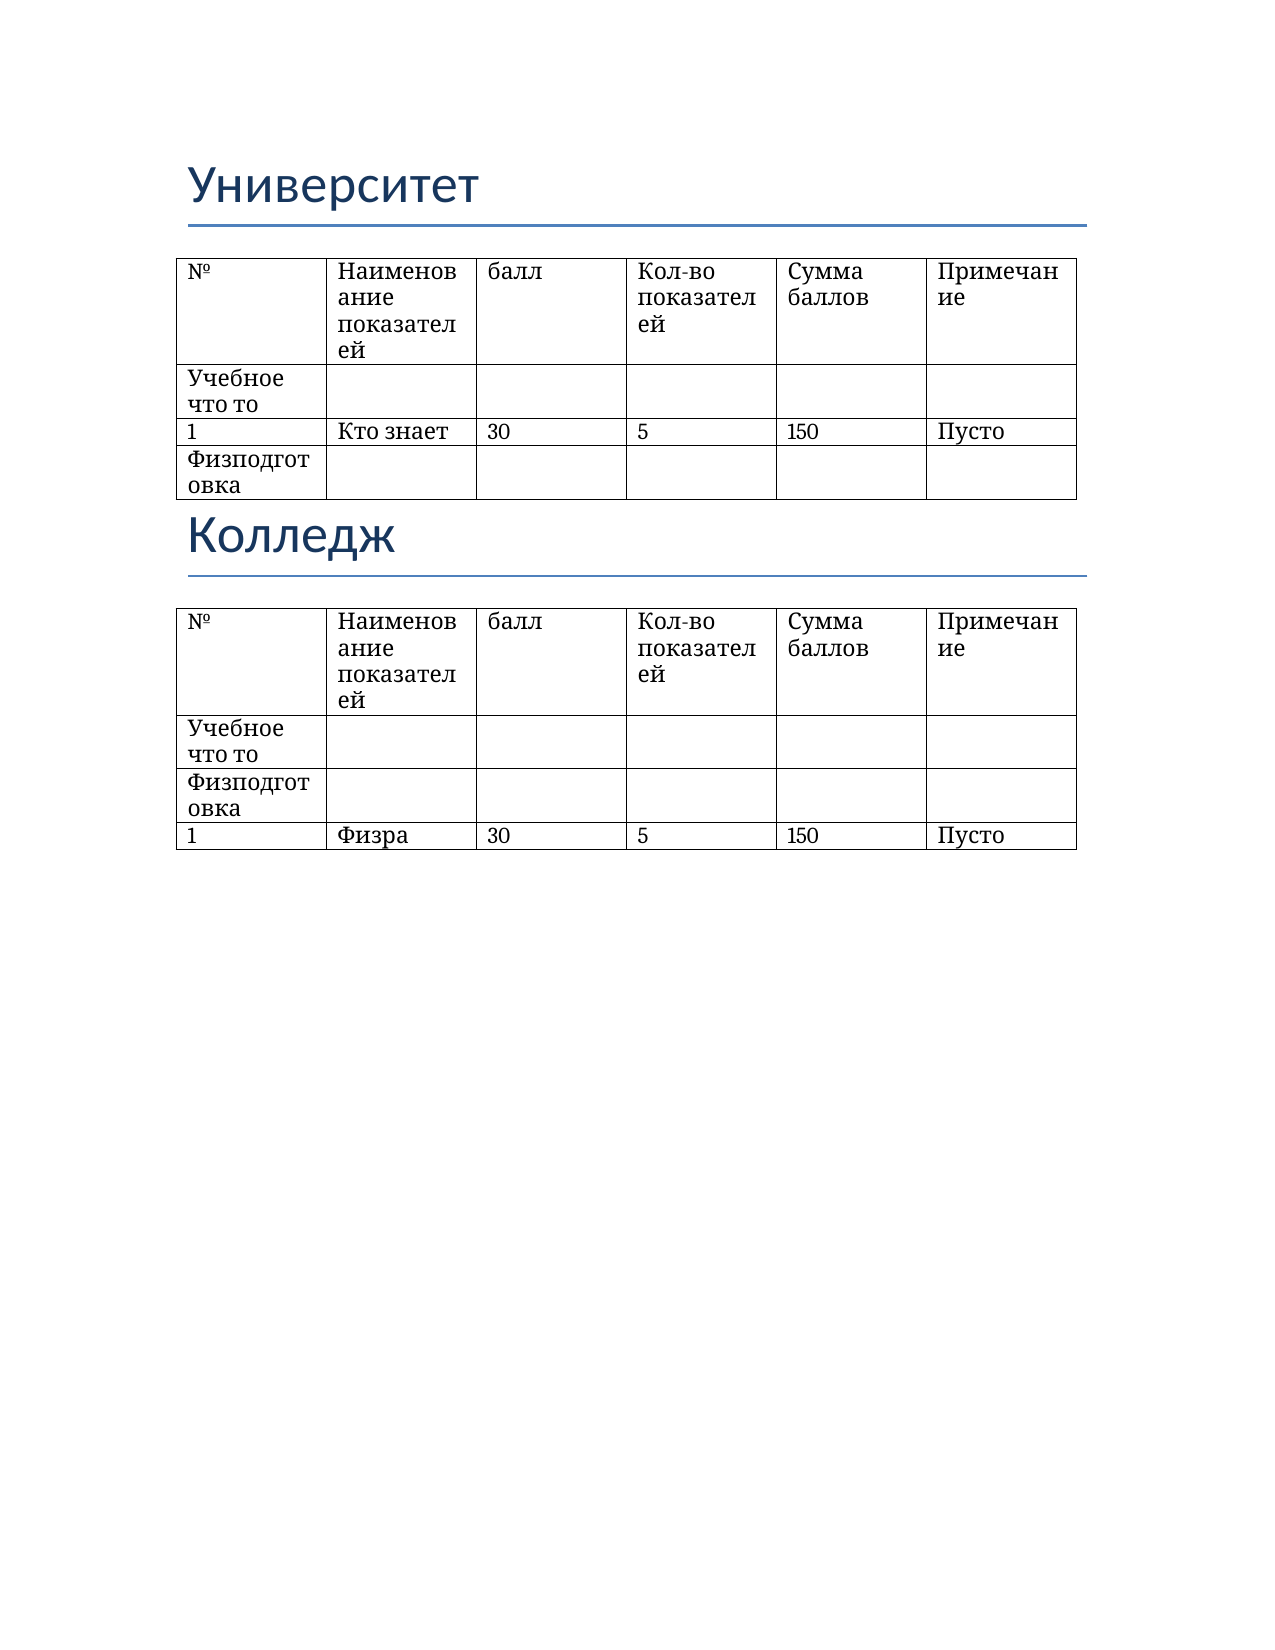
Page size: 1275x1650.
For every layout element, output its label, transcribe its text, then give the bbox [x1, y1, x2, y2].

table_cell [327, 716, 476, 768]
table_cell 1 [177, 823, 326, 849]
table_header Кол-во показателей [627, 259, 776, 364]
table_cell [927, 716, 1076, 768]
table_cell [627, 365, 776, 418]
table_cell 150 [777, 419, 926, 445]
table_cell [477, 365, 626, 418]
table_cell Физра [327, 823, 476, 849]
table_header № [177, 259, 326, 364]
table_cell Физподготовка [177, 446, 326, 499]
table_header Сумма баллов [777, 259, 926, 364]
table_cell 30 [477, 823, 626, 849]
table_cell Учебное что то [177, 716, 326, 768]
title Колледж [187, 500, 1087, 577]
table_cell [777, 365, 926, 418]
table_cell [477, 446, 626, 499]
table_cell [627, 716, 776, 768]
table_cell Пусто [927, 823, 1076, 849]
table_cell 5 [627, 419, 776, 445]
table_cell [327, 769, 476, 822]
table_cell [927, 446, 1076, 499]
table_cell [927, 365, 1076, 418]
table_header Примечание [927, 609, 1076, 714]
table_header балл [477, 259, 626, 364]
table_cell 5 [627, 823, 776, 849]
table_header балл [477, 609, 626, 714]
table_cell Физподготовка [177, 769, 326, 822]
table_cell 150 [777, 823, 926, 849]
table_cell 30 [477, 419, 626, 445]
table_header Сумма баллов [777, 609, 926, 714]
table_cell [627, 446, 776, 499]
table_cell [477, 716, 626, 768]
table_cell [927, 769, 1076, 822]
table_cell [327, 365, 476, 418]
table_cell Кто знает [327, 419, 476, 445]
table_header № [177, 609, 326, 714]
table_cell Пусто [927, 419, 1076, 445]
table_cell Учебное что то [177, 365, 326, 418]
table_cell [777, 769, 926, 822]
table_cell 1 [177, 419, 326, 445]
table_header Наименование показателей [327, 259, 476, 364]
title Университет [187, 150, 1087, 227]
table_header Кол-во показателей [627, 609, 776, 714]
table_cell [327, 446, 476, 499]
table_cell [777, 716, 926, 768]
table_cell [477, 769, 626, 822]
table_header Примечание [927, 259, 1076, 364]
table_header Наименование показателей [327, 609, 476, 714]
table_cell [627, 769, 776, 822]
table_cell [777, 446, 926, 499]
